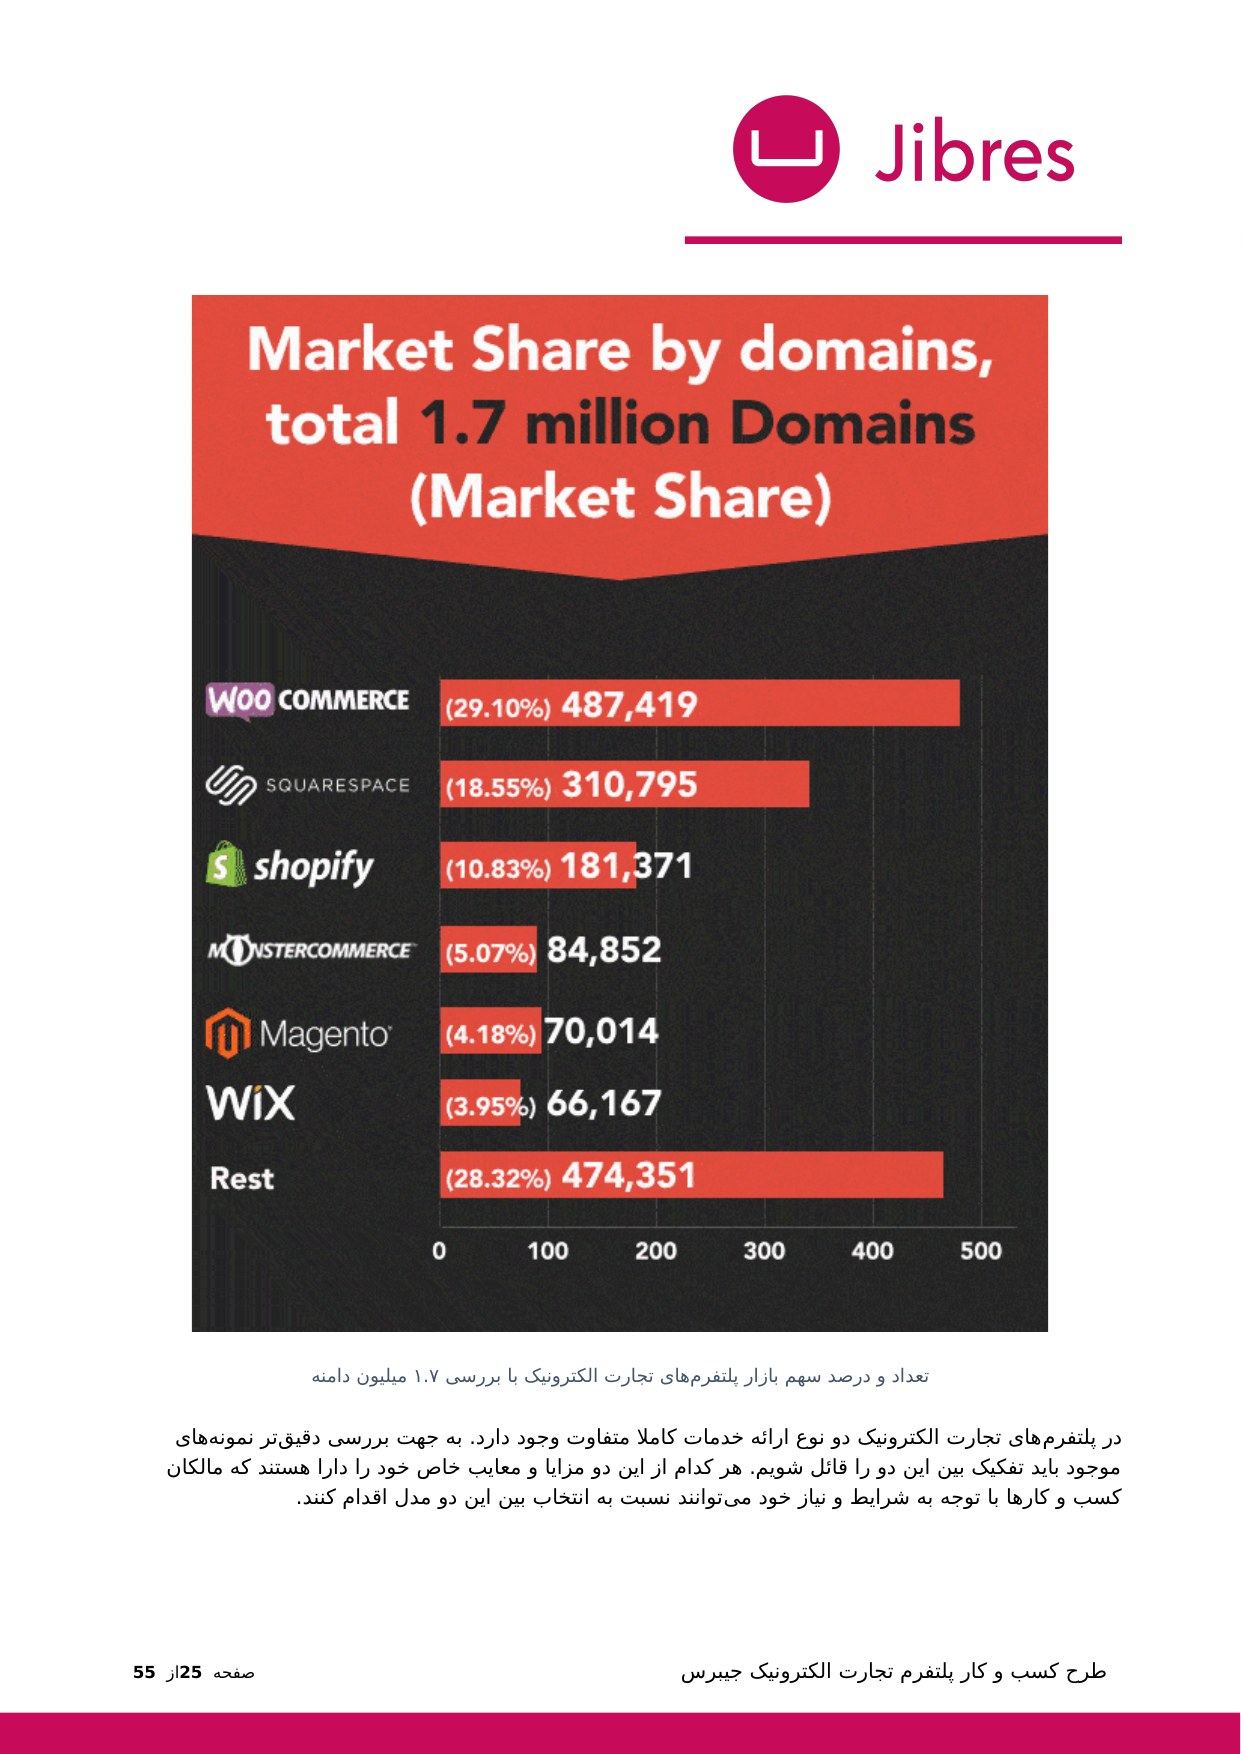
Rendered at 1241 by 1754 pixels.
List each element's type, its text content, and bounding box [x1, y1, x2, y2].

picture [191, 295, 1049, 1332]
picture [726, 88, 1081, 210]
text در پلتفرم‌های تجارت الکترونیک دو نوع ارائه خدمات کاملا متفاوت وجود دارد. به جهت بررسی دقیق‌تر نمونه‌های موجود باید تفکیک بین این دو را قائل شویم. هر کدام از این دو مزایا و معایب خاص خود را دارا هستند که مالکان کسب و کارها با توجه به شرایط و نیاز خود می‌توانند نسبت به انتخاب بین این دو مدل اقدام کنند. [118, 1425, 1122, 1509]
text تعداد و درصد سهم بازار پلتفرم‌های تجارت الکترونیک با بررسی ۱.۷ میلیون دامنه [118, 1365, 1122, 1387]
